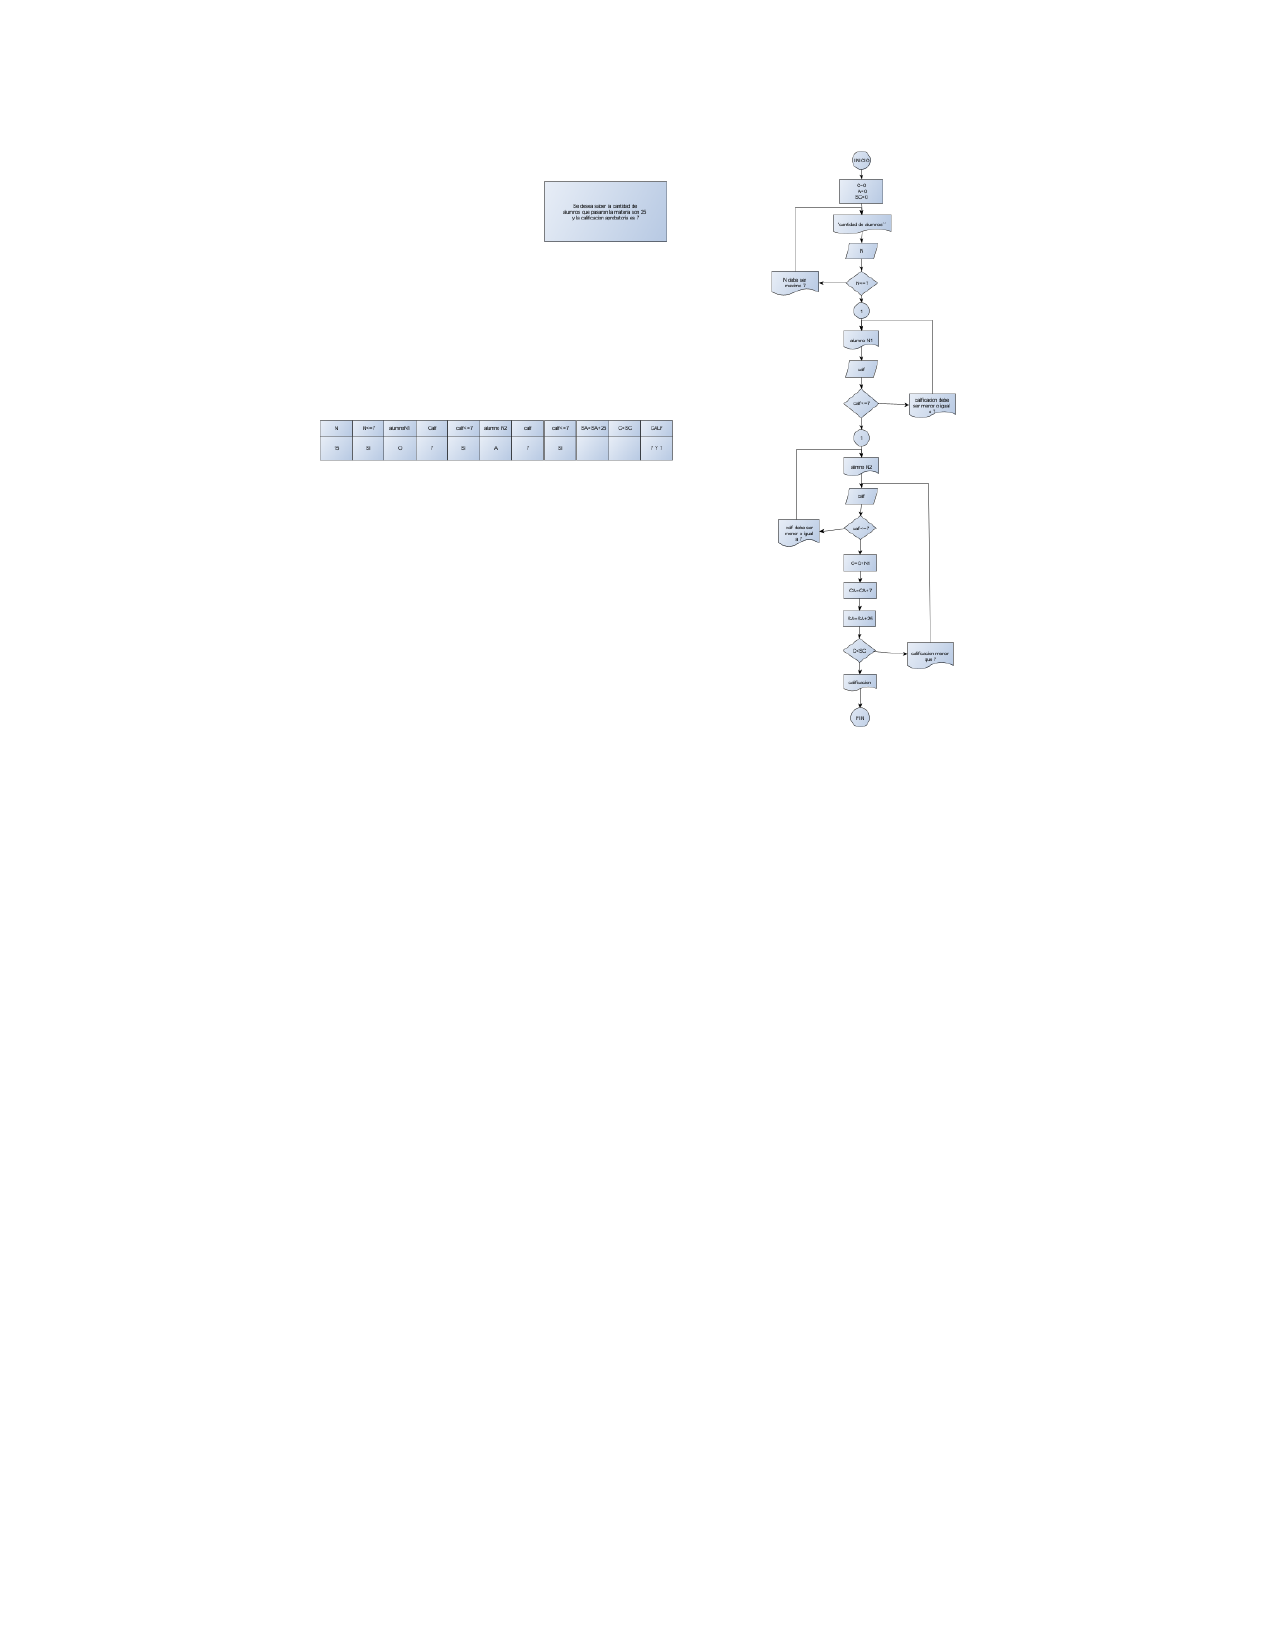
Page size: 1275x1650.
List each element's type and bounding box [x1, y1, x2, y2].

picture [177, 147, 1098, 731]
